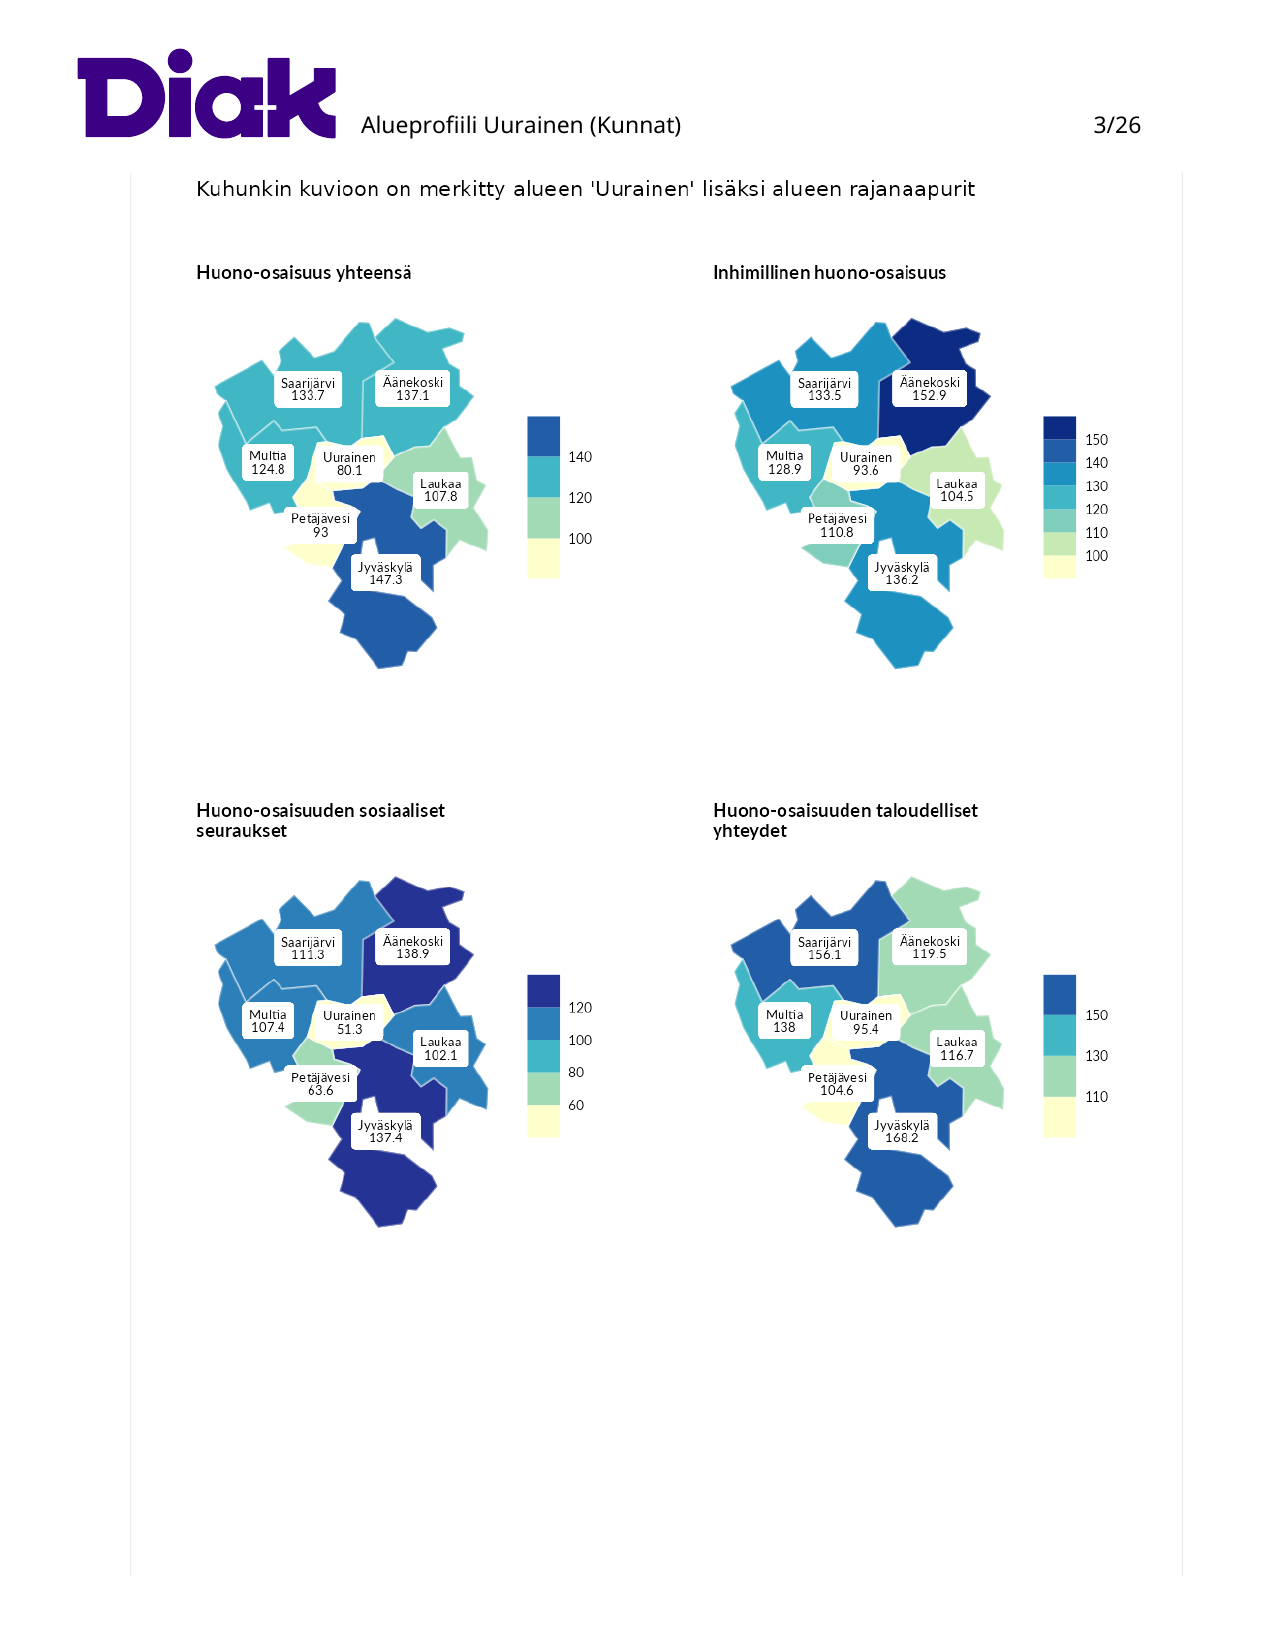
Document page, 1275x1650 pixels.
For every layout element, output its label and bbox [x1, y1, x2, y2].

picture [93, 172, 1219, 1576]
